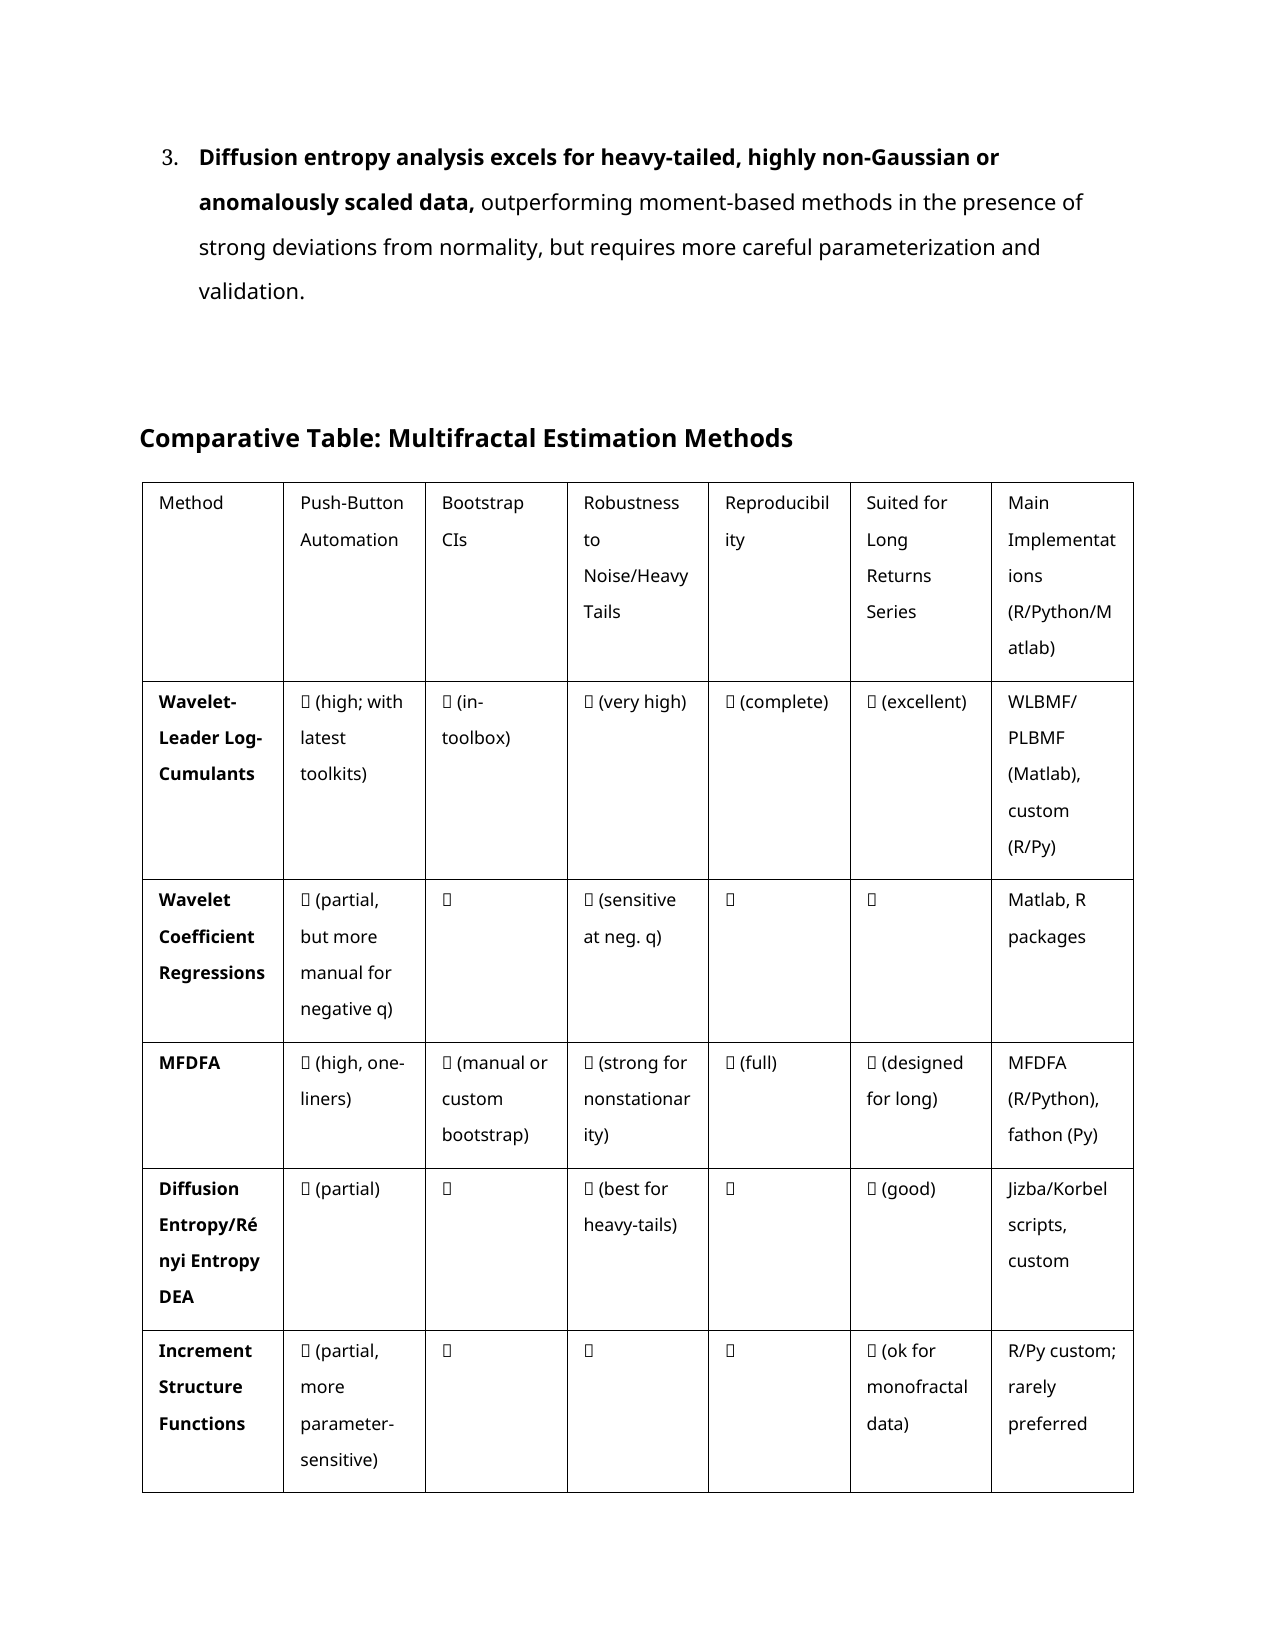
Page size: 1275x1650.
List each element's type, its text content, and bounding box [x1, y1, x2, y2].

text Comparative Table: Multifractal Estimation Methods [139, 420, 1133, 454]
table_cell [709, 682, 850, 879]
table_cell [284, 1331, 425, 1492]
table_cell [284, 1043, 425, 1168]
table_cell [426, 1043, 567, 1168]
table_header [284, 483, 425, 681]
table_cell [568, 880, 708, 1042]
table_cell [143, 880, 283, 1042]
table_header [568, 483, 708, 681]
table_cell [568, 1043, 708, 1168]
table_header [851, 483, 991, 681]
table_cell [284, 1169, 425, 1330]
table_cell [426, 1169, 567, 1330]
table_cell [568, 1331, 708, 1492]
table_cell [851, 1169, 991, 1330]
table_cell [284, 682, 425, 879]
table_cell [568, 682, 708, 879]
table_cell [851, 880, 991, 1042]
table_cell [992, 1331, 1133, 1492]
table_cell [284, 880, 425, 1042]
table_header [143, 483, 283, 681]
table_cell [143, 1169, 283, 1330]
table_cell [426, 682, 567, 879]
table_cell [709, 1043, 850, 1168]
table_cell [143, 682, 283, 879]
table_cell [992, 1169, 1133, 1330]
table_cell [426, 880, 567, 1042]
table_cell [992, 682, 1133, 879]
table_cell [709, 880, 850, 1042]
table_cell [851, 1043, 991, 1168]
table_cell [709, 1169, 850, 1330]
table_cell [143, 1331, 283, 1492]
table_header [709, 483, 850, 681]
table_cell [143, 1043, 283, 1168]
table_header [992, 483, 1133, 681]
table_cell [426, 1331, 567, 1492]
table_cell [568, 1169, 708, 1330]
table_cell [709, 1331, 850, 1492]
list Diffusion entropy analysis excels for heavy-tailed, highly non-Gaussian or anomalously scaled data, outperforming moment-based methods in the presence of strong deviations from normality, but requires more careful parameterization and validation. [161, 142, 1133, 306]
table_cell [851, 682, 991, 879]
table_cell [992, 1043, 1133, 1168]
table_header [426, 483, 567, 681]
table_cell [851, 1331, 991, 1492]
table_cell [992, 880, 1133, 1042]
